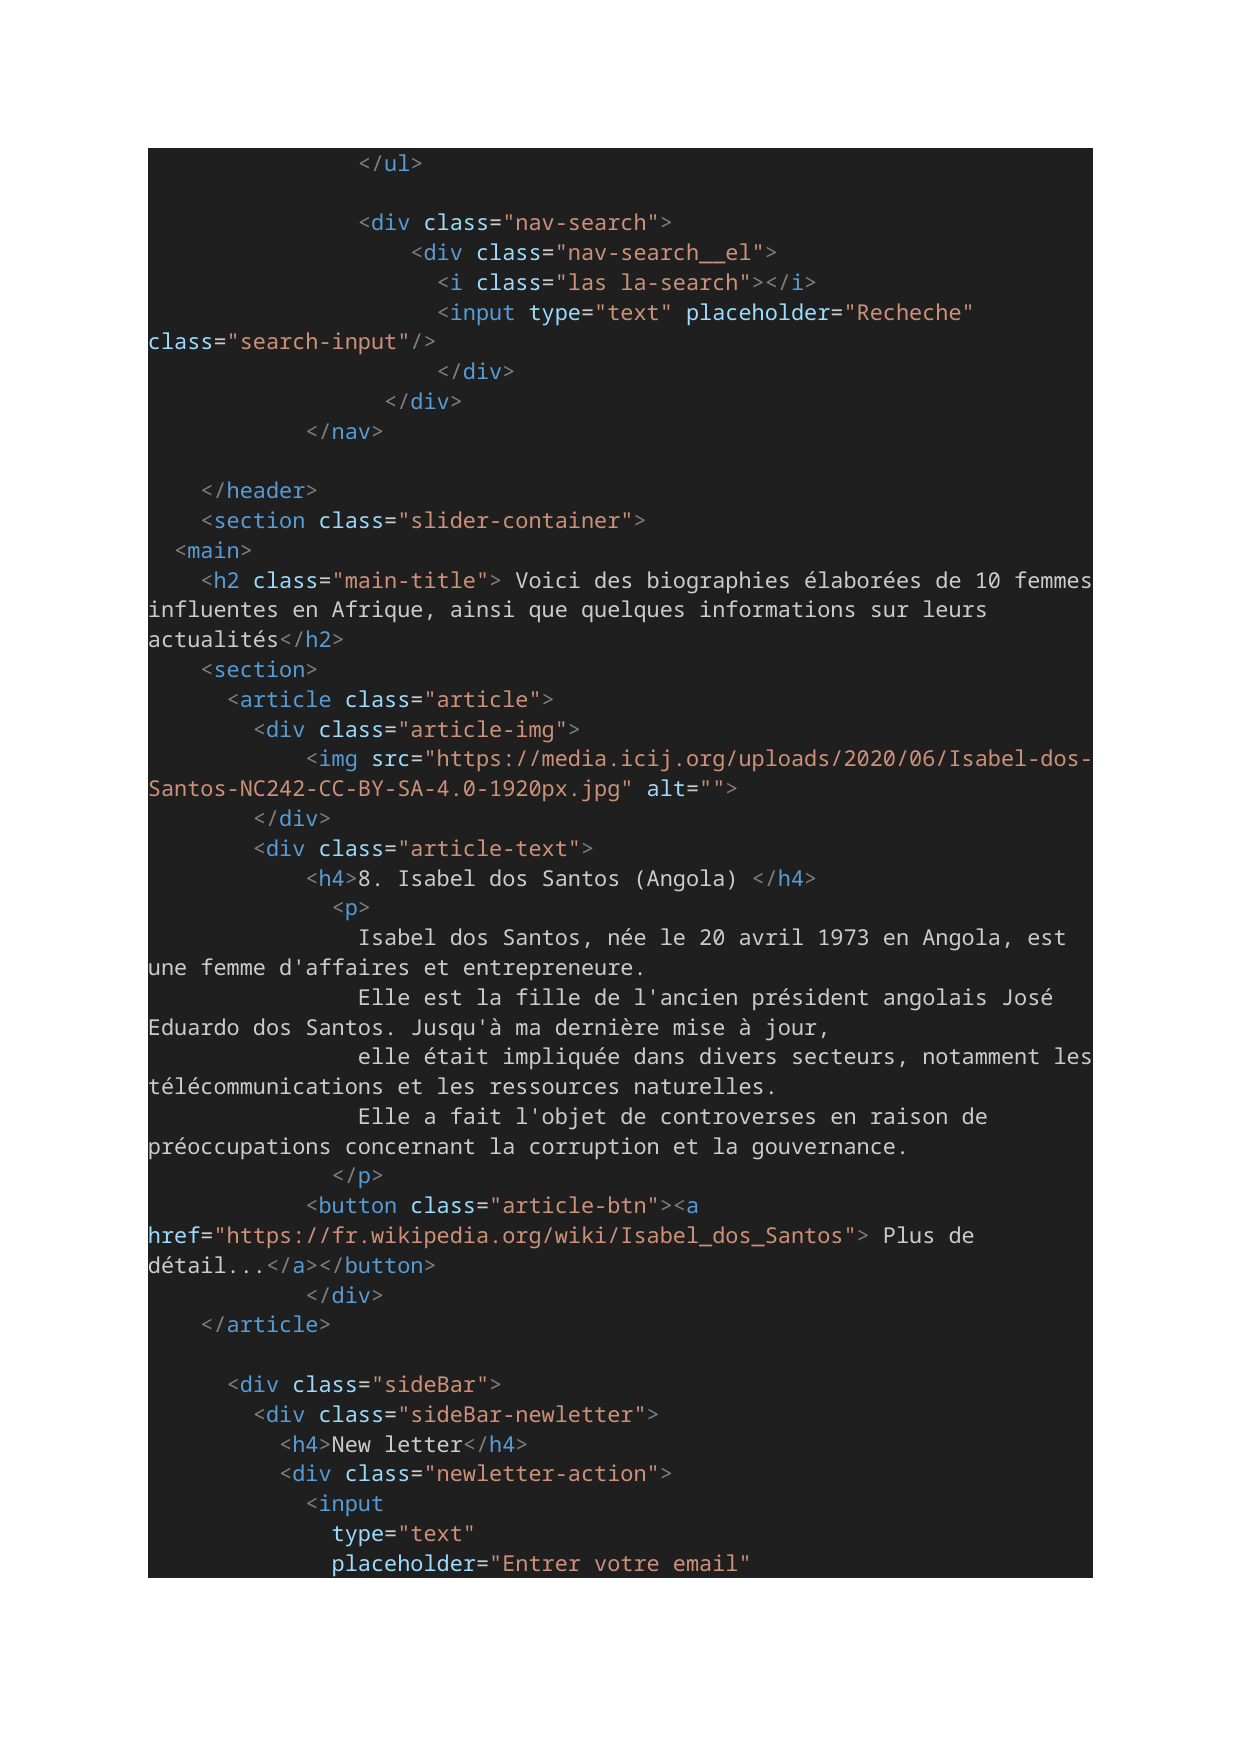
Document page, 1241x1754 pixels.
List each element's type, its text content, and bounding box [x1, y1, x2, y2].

text <div class="article-img"> [148, 714, 1093, 743]
text </div> [148, 386, 1093, 416]
text <div class="sideBar"> [148, 1369, 1093, 1399]
text </article> [148, 1309, 1093, 1339]
text placeholder="Entrer votre email" [148, 1548, 1093, 1578]
text elle était impliquée dans divers secteurs, notamment les télécommunications et les ressources naturelles. [148, 1041, 1093, 1101]
text type="text" [148, 1518, 1093, 1548]
text </nav> [148, 416, 1093, 446]
text Isabel dos Santos, née le 20 avril 1973 en Angola, est une femme d'affaires et entrepreneure. [148, 922, 1093, 982]
text <div class="newletter-action"> [148, 1458, 1093, 1488]
text </div> [148, 803, 1093, 833]
text <h4>New letter</h4> [148, 1429, 1093, 1458]
text <div class="article-text"> [148, 833, 1093, 863]
text <p> [148, 892, 1093, 922]
text <main> [148, 535, 1093, 565]
text <article class="article"> [148, 684, 1093, 714]
text <div class="nav-search__el"> [148, 237, 1093, 267]
text <button class="article-btn"><a href="https://fr.wikipedia.org/wiki/Isabel_dos_Santos"> Plus de détail...</a></button> [148, 1190, 1093, 1280]
text </div> [148, 356, 1093, 386]
text <section> [148, 654, 1093, 684]
text </ul> [148, 148, 1093, 177]
text Elle a fait l'objet de controverses en raison de préoccupations concernant la corruption et la gouvernance. [148, 1101, 1093, 1161]
text </header> [148, 475, 1093, 505]
text Elle est la fille de l'ancien président angolais José Eduardo dos Santos. Jusqu'à ma dernière mise à jour, [148, 982, 1093, 1041]
text <section class="slider-container"> [148, 505, 1093, 535]
text </p> [148, 1161, 1093, 1190]
text <div class="nav-search"> [148, 207, 1093, 237]
text <img src="https://media.icij.org/uploads/2020/06/Isabel-dos-Santos-NC242-CC-BY-SA-4.0-1920px.jpg" alt=""> [148, 743, 1093, 803]
text <input [148, 1488, 1093, 1518]
text <div class="sideBar-newletter"> [148, 1399, 1093, 1429]
text <h2 class="main-title"> Voici des biographies élaborées de 10 femmes influentes en Afrique, ainsi que quelques informations sur leurs actualités</h2> [148, 565, 1093, 654]
text <input type="text" placeholder="Recheche" class="search-input"/> [148, 297, 1093, 356]
text <i class="las la-search"></i> [148, 267, 1093, 297]
text </div> [148, 1280, 1093, 1309]
text <h4>8. Isabel dos Santos (Angola) </h4> [148, 863, 1093, 892]
